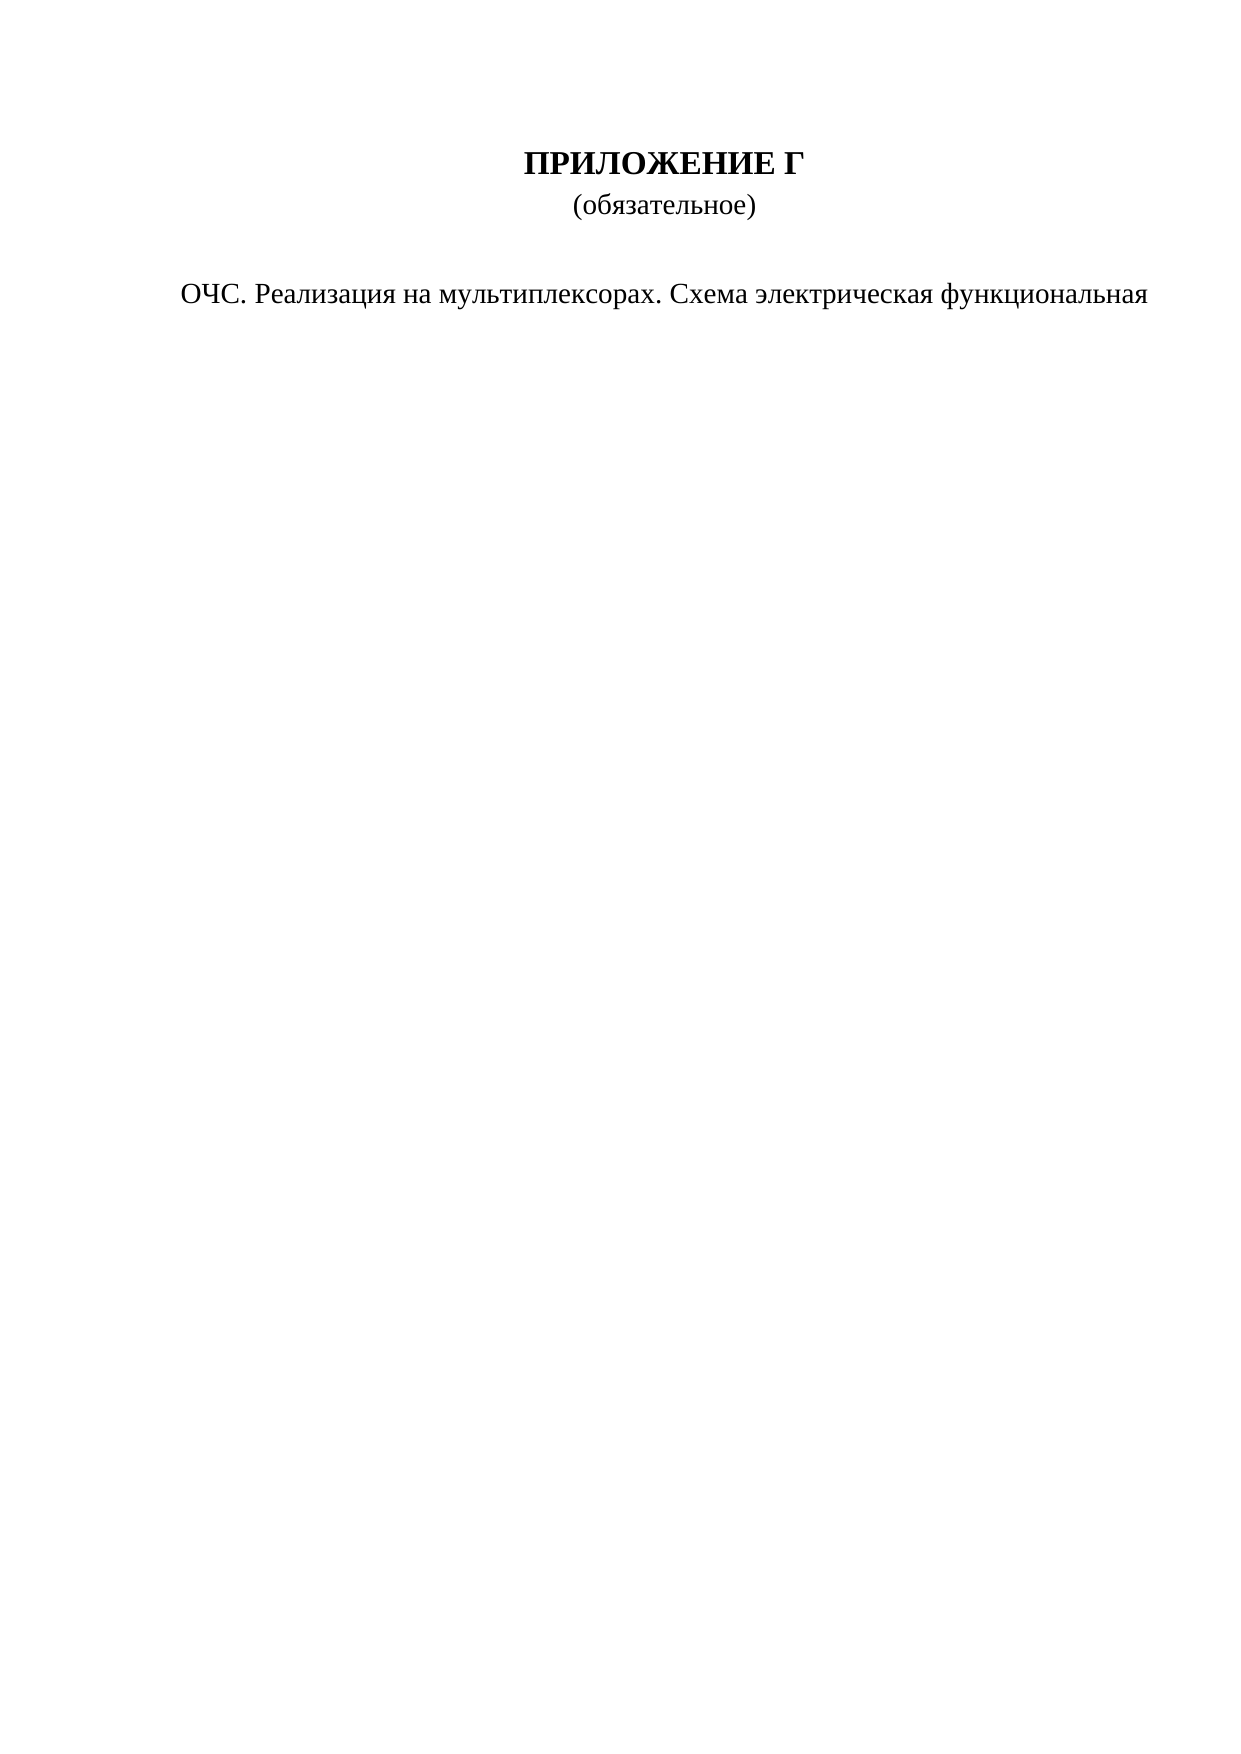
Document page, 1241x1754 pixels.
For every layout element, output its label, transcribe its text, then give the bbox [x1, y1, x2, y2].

subtitle ПРИЛОЖЕНИЕ Г [177, 143, 1152, 181]
text (обязательное) [177, 187, 1152, 221]
text ОЧС. Реализация на мультиплексорах. Схема электрическая функциональная [177, 276, 1152, 309]
